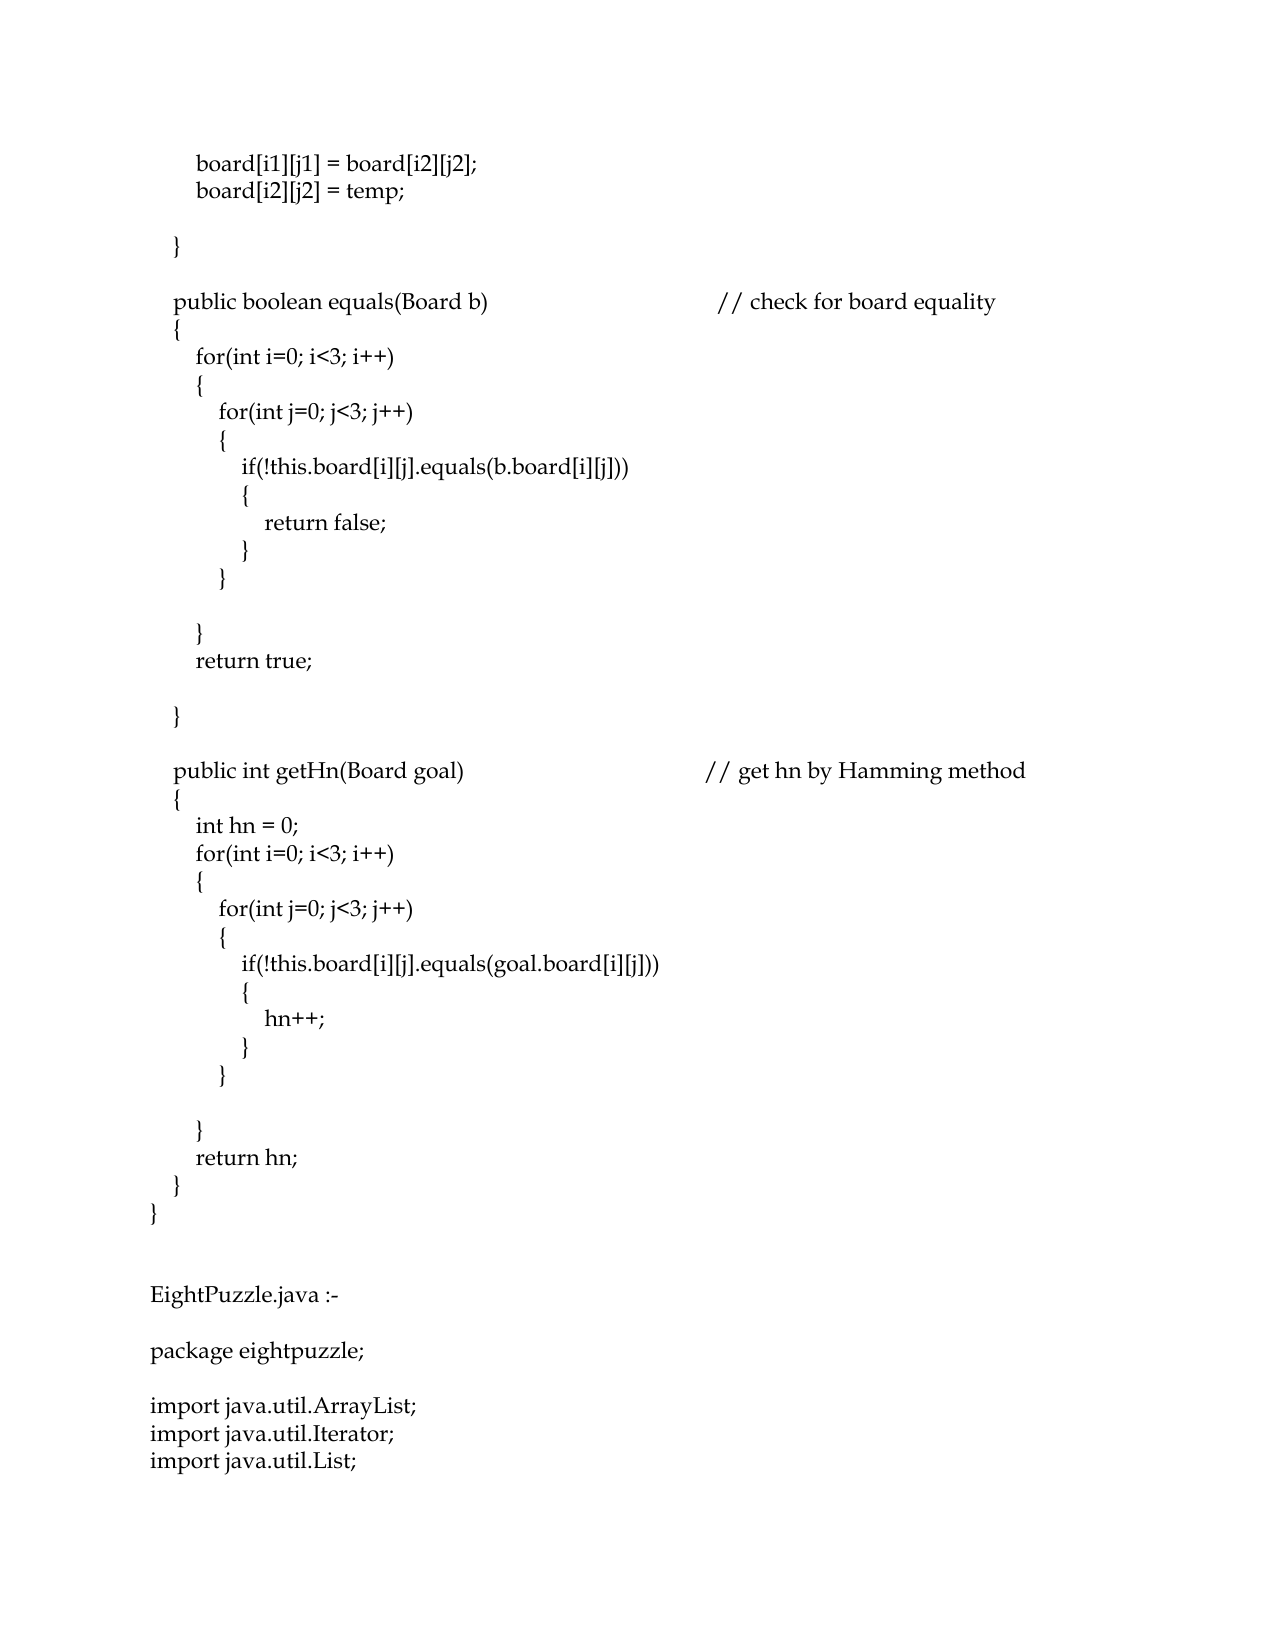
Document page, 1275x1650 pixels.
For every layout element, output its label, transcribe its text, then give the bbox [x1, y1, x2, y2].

text import java.util.ArrayList; [150, 1392, 1125, 1420]
text return true; [150, 647, 1125, 674]
text } [150, 1171, 1125, 1199]
text for(int j=0; j<3; j++) [150, 895, 1125, 923]
text if(!this.board[i][j].equals(b.board[i][j])) [150, 454, 1125, 481]
text import java.util.List; [150, 1447, 1125, 1475]
text } [150, 702, 1125, 730]
text int hn = 0; [150, 812, 1125, 840]
text } [150, 233, 1125, 260]
text { [150, 785, 1125, 812]
text board[i1][j1] = board[i2][j2]; [150, 150, 1125, 178]
text { [150, 426, 1125, 454]
text { [150, 978, 1125, 1006]
text if(!this.board[i][j].equals(goal.board[i][j])) [150, 951, 1125, 978]
text for(int i=0; i<3; i++) [150, 840, 1125, 868]
text { [150, 923, 1125, 951]
text package eightpuzzle; [150, 1337, 1125, 1364]
text board[i2][j2] = temp; [150, 178, 1125, 205]
text } [150, 1033, 1125, 1061]
text public int getHn(Board goal) // get hn by Hamming method [150, 757, 1125, 785]
text { [150, 868, 1125, 895]
text public boolean equals(Board b) // check for board equality [150, 288, 1125, 316]
text } [150, 1116, 1125, 1144]
text return hn; [150, 1144, 1125, 1171]
text } [150, 536, 1125, 564]
text } [150, 1199, 1125, 1227]
text return false; [150, 509, 1125, 536]
text for(int j=0; j<3; j++) [150, 398, 1125, 426]
text } [150, 564, 1125, 592]
text EightPuzzle.java :- [150, 1282, 1125, 1309]
text for(int i=0; i<3; i++) [150, 343, 1125, 371]
text { [150, 316, 1125, 343]
text { [150, 371, 1125, 398]
text import java.util.Iterator; [150, 1420, 1125, 1447]
text { [150, 481, 1125, 509]
text } [150, 1061, 1125, 1088]
text } [150, 619, 1125, 647]
text hn++; [150, 1006, 1125, 1033]
